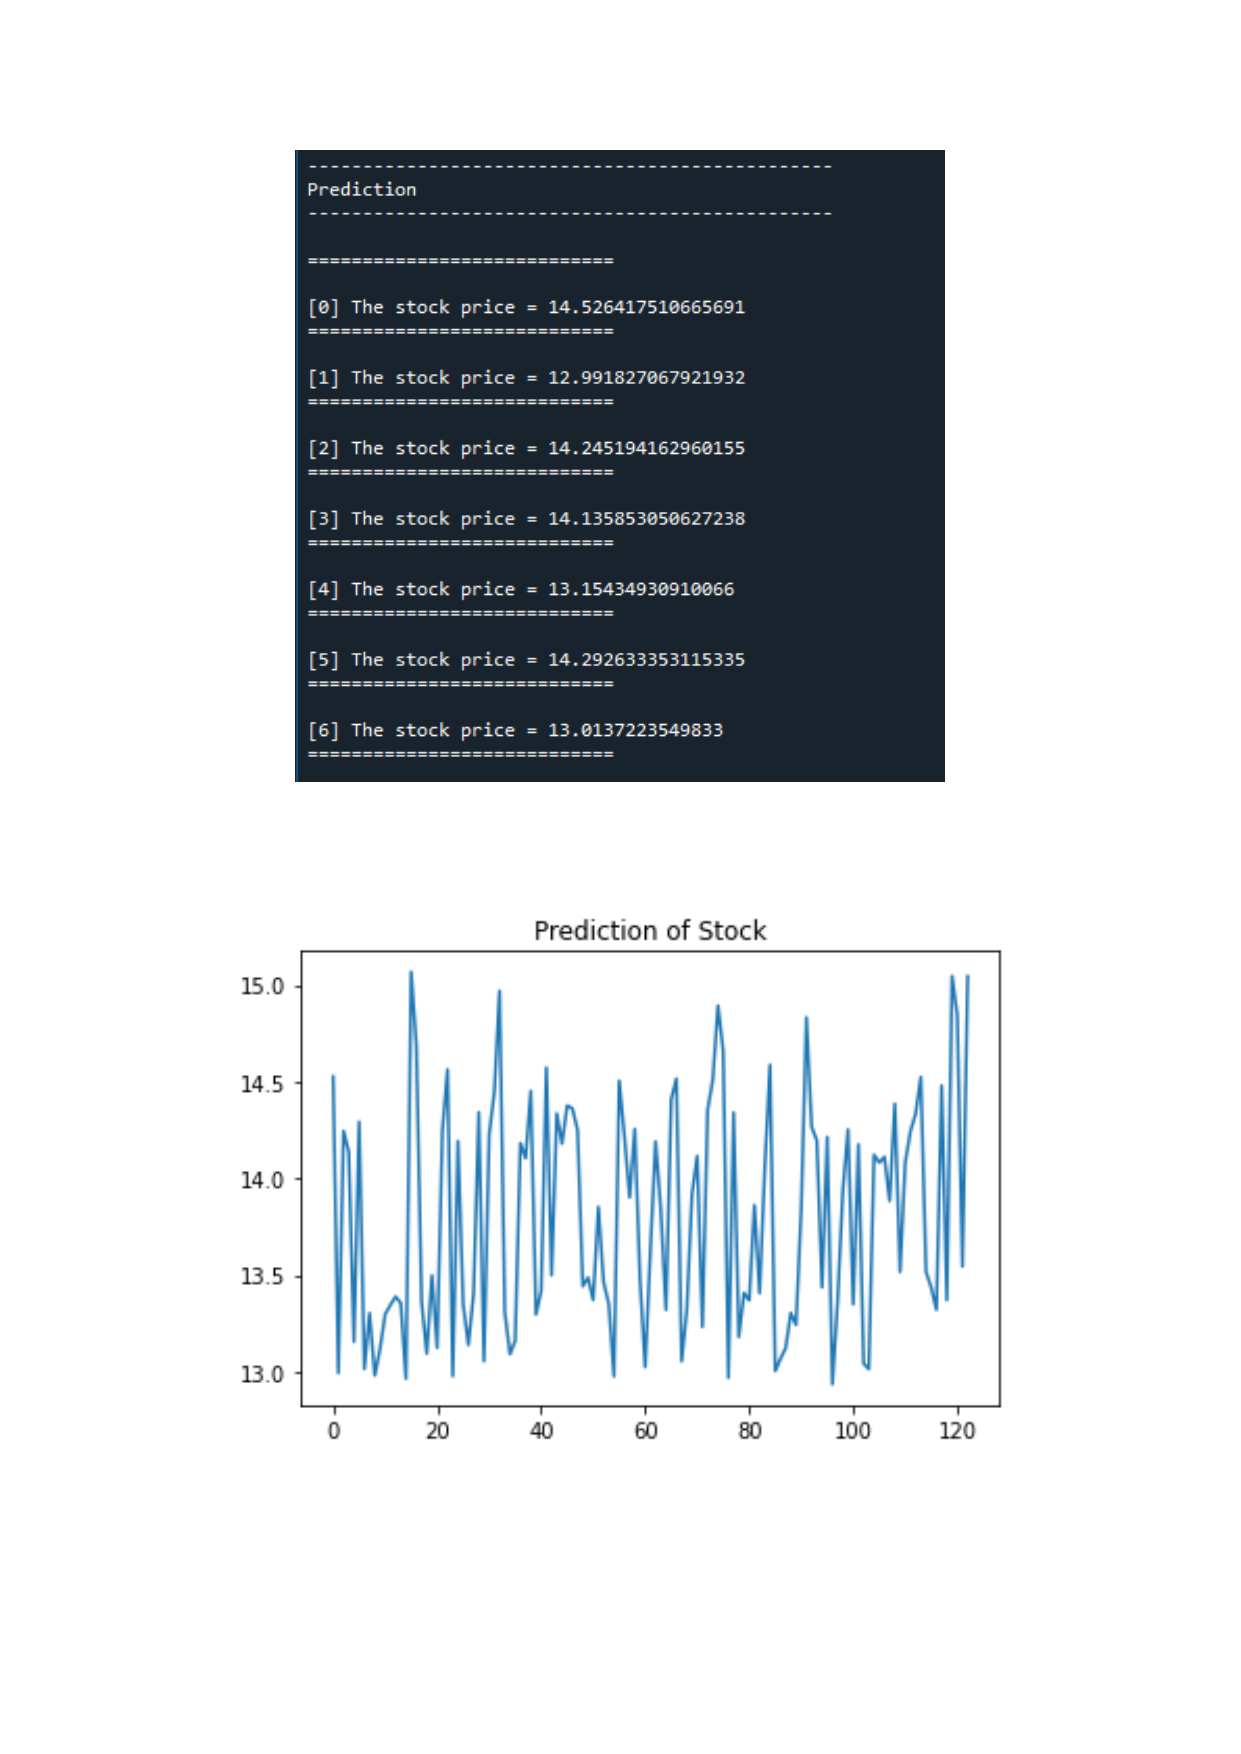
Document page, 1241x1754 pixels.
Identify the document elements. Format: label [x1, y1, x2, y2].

picture [295, 150, 945, 782]
picture [226, 905, 1014, 1456]
